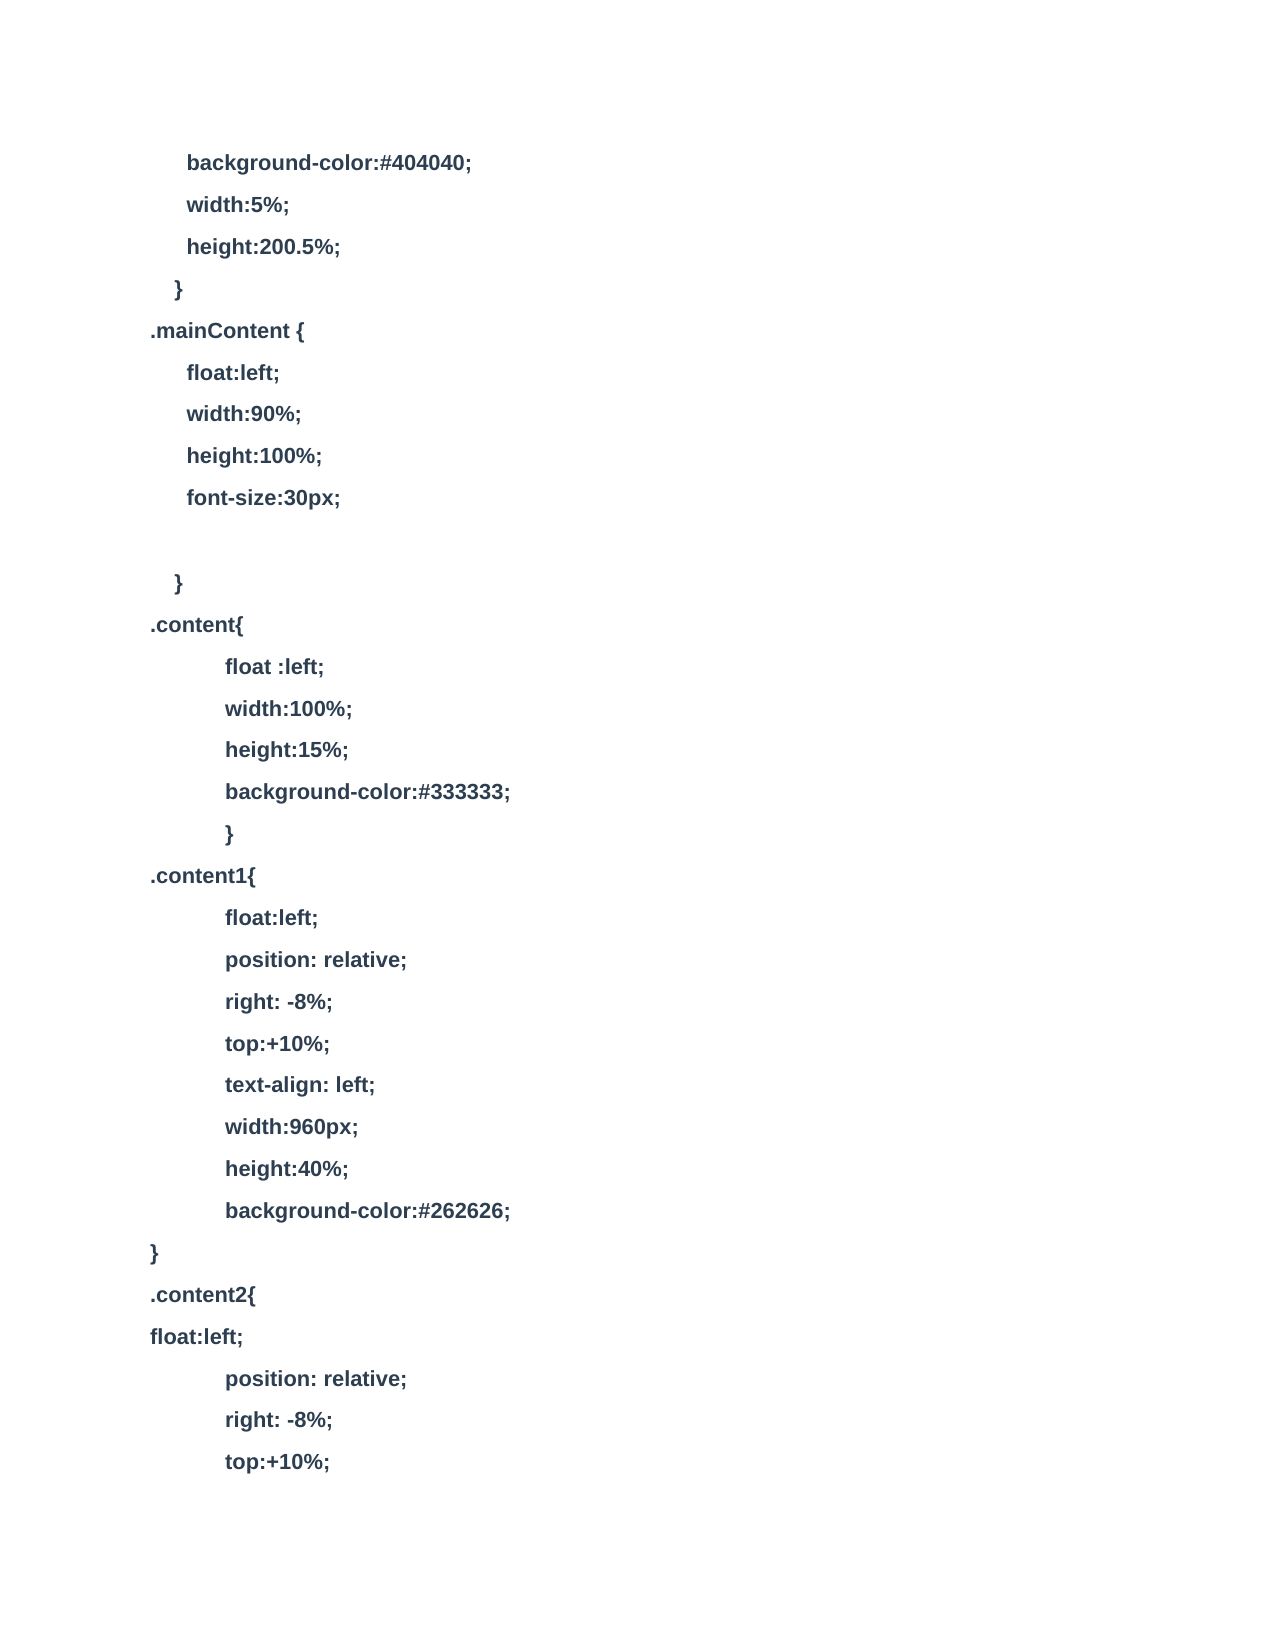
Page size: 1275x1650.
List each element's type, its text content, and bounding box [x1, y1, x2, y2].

text top:+10%; [150, 1031, 1125, 1056]
text width:960px; [150, 1114, 1125, 1139]
text background-color:#404040; [150, 150, 1125, 175]
text height:15%; [150, 737, 1125, 763]
text width:5%; [150, 192, 1125, 217]
text width:90%; [150, 401, 1125, 426]
text } [150, 570, 1125, 595]
text font-size:30px; [150, 485, 1125, 510]
text height:100%; [150, 443, 1125, 468]
text float:left; [150, 1324, 1125, 1349]
text } [150, 821, 1125, 846]
text background-color:#262626; [150, 1198, 1125, 1223]
text position: relative; [150, 1366, 1125, 1391]
text position: relative; [150, 947, 1125, 972]
text .content{ [150, 612, 1125, 637]
text top:+10%; [150, 1449, 1125, 1474]
text background-color:#333333; [150, 779, 1125, 804]
text height:200.5%; [150, 234, 1125, 259]
text .mainContent { [150, 317, 1125, 343]
text right: -8%; [150, 1407, 1125, 1433]
text .content2{ [150, 1282, 1125, 1307]
text float:left; [150, 359, 1125, 384]
text } [150, 276, 1125, 301]
text text-align: left; [150, 1072, 1125, 1098]
text width:100%; [150, 696, 1125, 721]
text right: -8%; [150, 989, 1125, 1014]
text height:40%; [150, 1156, 1125, 1181]
text float :left; [150, 654, 1125, 679]
text } [150, 1240, 1125, 1265]
text .content1{ [150, 863, 1125, 888]
text float:left; [150, 905, 1125, 930]
